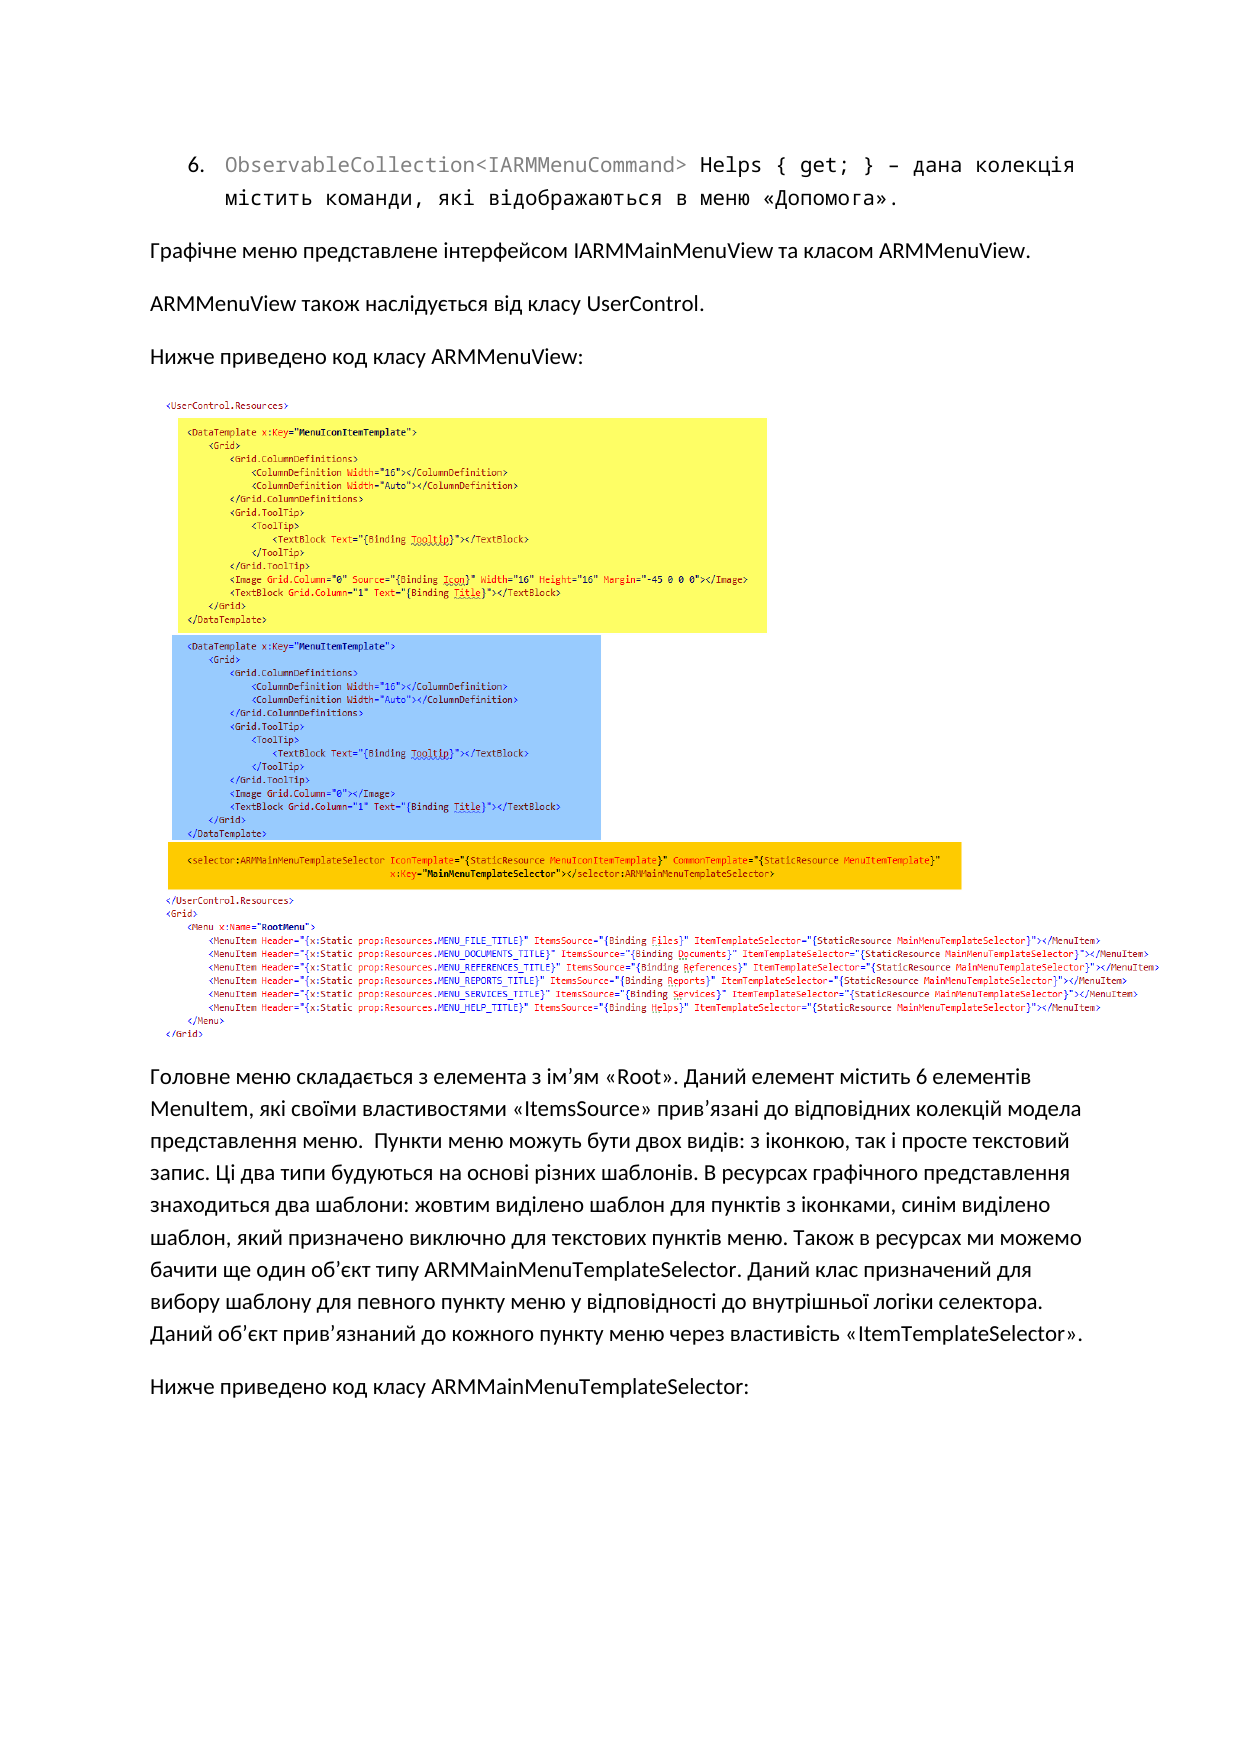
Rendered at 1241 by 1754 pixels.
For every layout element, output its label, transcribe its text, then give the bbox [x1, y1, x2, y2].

picture [150, 395, 1168, 1037]
text ARMMenuView також наслідується від класу UserControl. [150, 289, 1090, 317]
text Нижче приведено код класу ARMMainMenuTemplateSelector: [150, 1372, 1090, 1400]
text Нижче приведено код класу ARMMenuView: [150, 342, 1090, 370]
list ObservableCollection<IARMMenuCommand> Helps { get; } – дана колекція містить команди, які відображаються в меню «Допомога». [187, 150, 1090, 211]
text Графічне меню представлене інтерфейсом IARMMainMenuView та класом ARMMenuView. [150, 236, 1090, 264]
text Головне меню складається з елемента з ім’ям «Root». Даний елемент містить 6 елементів MenuItem, які своїми властивостями «ItemsSource» прив’язані до відповідних колекцій модела представлення меню. Пункти меню можуть бути двох видів: з іконкою, так і просте текстовий запис. Ці два типи будуються на основі різних шаблонів. В ресурсах графічного представлення знаходиться два шаблони: жовтим виділено шаблон для пунктів з іконками, синім виділено шаблон, який призначено виключно для текстових пунктів меню. Також в ресурсах ми можемо бачити ще один об’єкт типу ARMMainMenuTemplateSelector. Даний клас призначений для вибору шаблону для певного пункту меню у відповідності до внутрішньої логіки селектора. Даний об’єкт прив’язнаний до кожного пункту меню через властивість «ItemTemplateSelector». [150, 1062, 1090, 1347]
